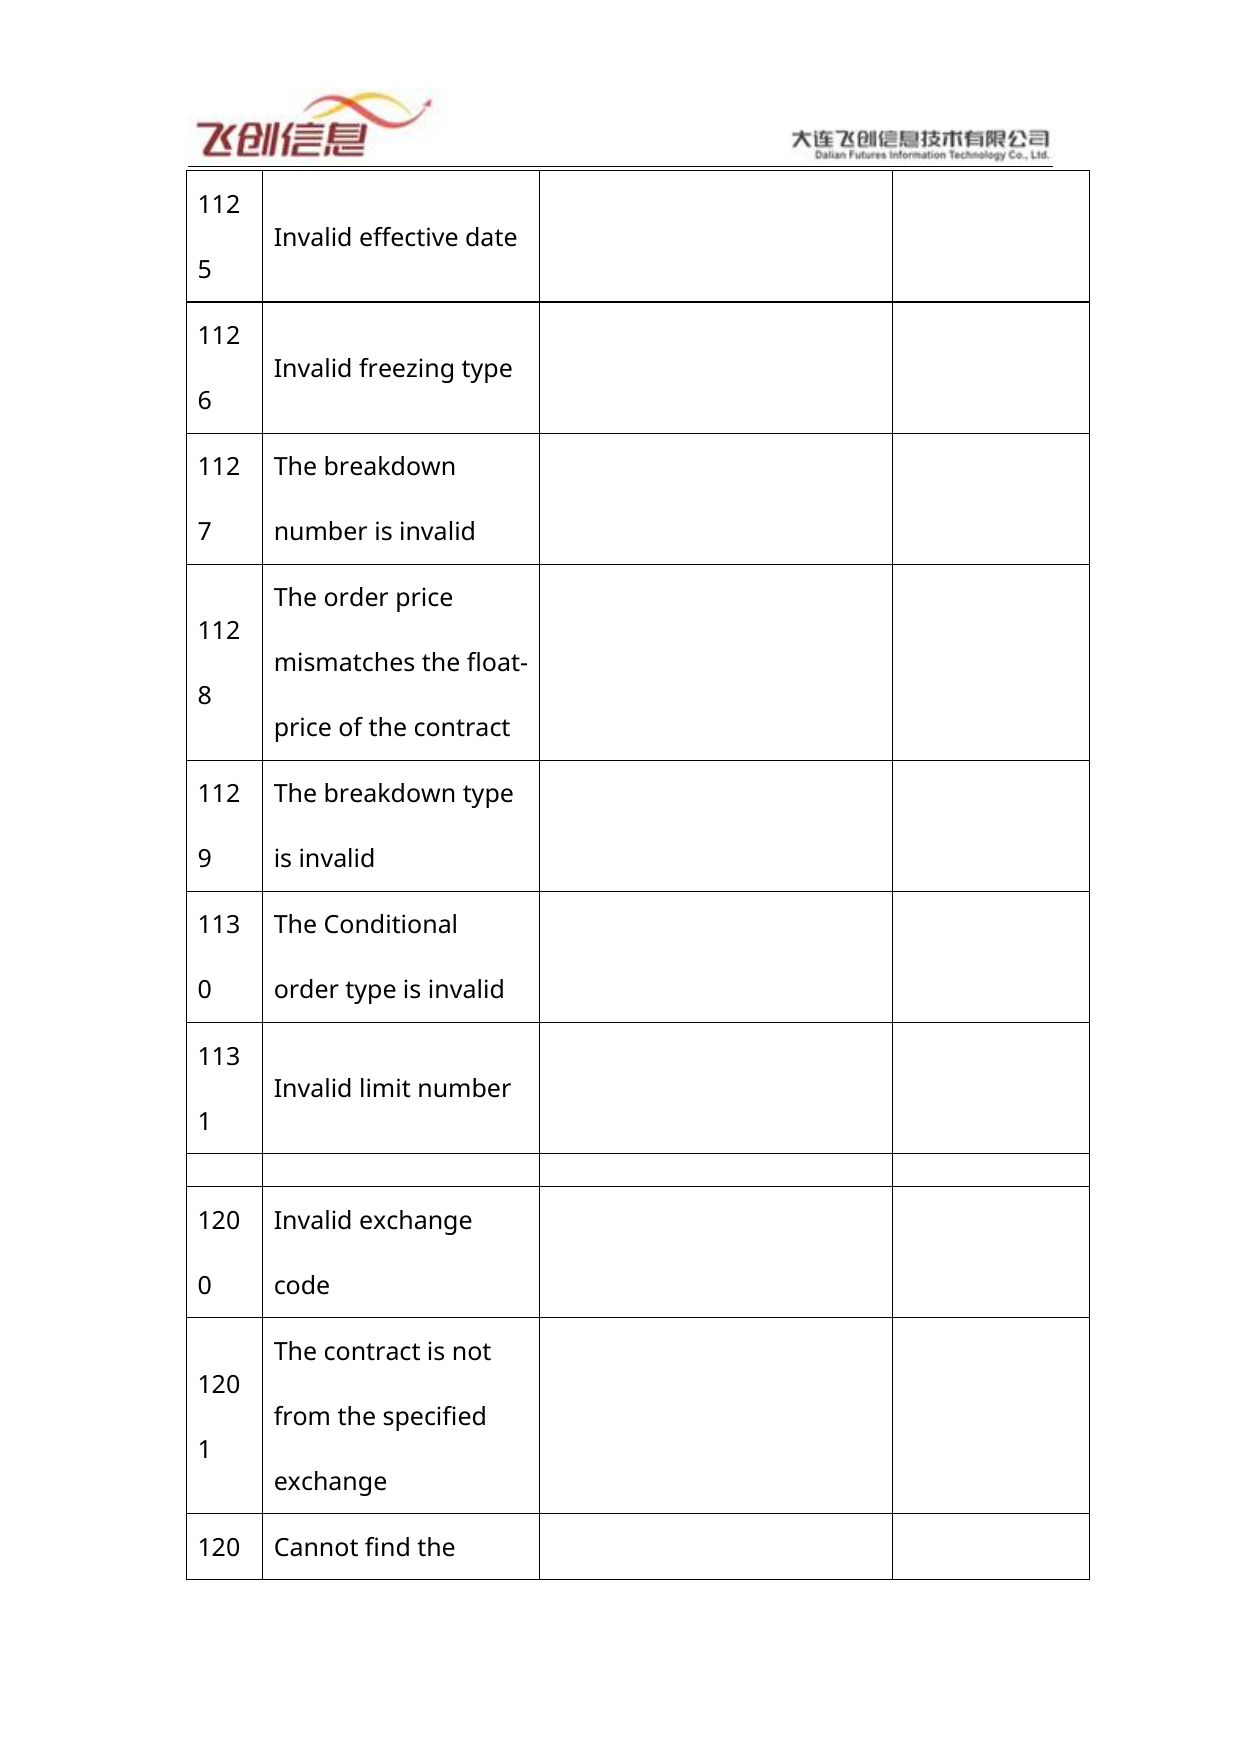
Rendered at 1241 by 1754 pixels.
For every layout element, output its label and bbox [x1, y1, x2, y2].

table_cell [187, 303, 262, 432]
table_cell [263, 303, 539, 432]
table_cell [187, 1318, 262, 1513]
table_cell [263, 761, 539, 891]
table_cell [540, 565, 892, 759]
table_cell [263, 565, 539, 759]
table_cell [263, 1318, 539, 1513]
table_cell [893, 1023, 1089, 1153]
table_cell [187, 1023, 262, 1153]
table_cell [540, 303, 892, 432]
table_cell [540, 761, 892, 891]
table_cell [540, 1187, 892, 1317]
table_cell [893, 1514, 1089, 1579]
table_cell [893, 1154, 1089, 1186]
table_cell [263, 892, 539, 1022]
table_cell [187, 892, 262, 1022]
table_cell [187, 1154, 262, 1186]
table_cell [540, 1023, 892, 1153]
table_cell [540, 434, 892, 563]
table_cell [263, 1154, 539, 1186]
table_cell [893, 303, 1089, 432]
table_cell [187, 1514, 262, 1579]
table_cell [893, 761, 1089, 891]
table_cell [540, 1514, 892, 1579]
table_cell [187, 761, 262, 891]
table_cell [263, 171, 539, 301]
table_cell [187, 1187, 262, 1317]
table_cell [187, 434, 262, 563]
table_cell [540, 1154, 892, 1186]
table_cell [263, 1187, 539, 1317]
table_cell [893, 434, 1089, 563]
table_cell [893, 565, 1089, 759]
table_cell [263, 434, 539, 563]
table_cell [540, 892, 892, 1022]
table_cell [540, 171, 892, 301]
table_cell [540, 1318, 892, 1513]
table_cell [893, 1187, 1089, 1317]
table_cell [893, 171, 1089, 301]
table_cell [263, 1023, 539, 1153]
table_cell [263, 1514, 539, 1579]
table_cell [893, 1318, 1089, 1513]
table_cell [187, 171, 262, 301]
picture [187, 88, 1059, 164]
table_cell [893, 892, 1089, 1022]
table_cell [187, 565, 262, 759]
